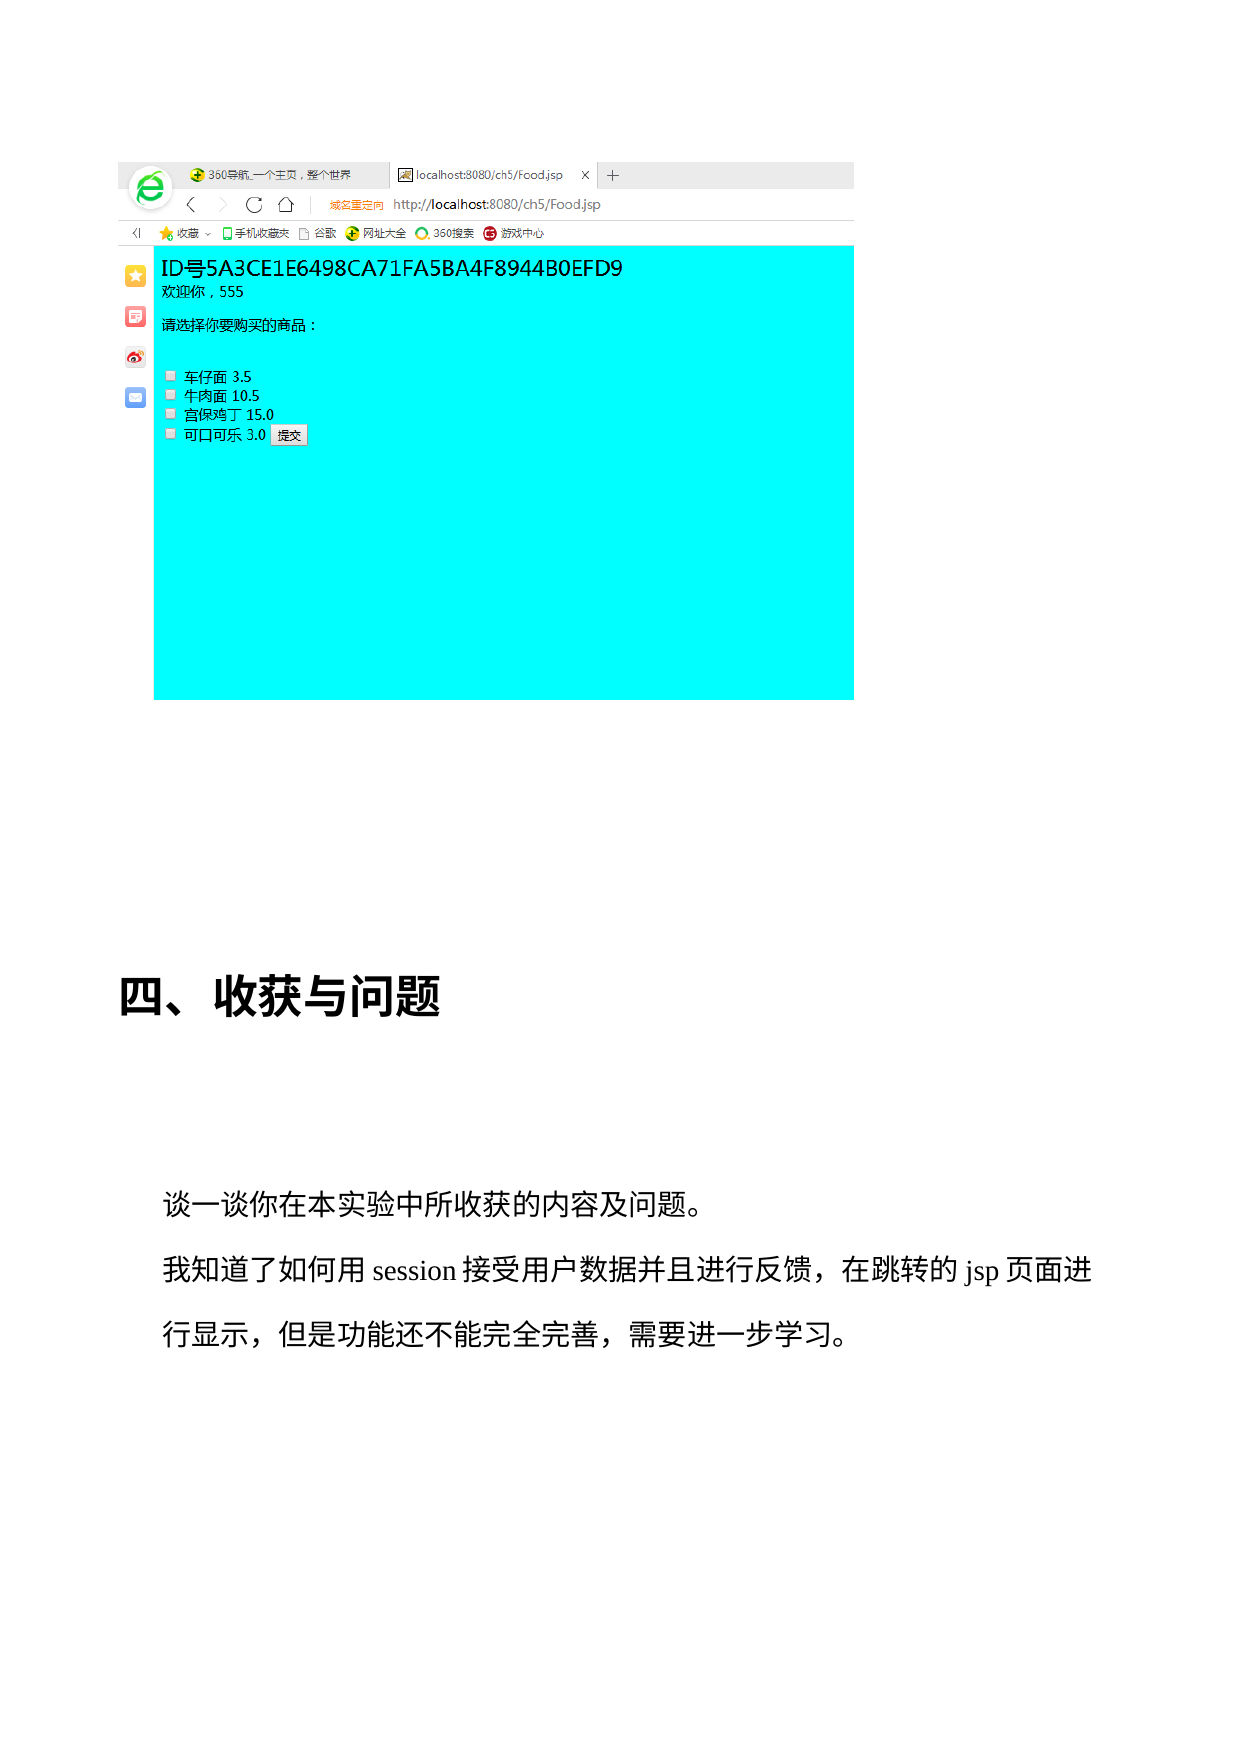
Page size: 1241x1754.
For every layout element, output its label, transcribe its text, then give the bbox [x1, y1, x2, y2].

text 谈一谈你在本实验中所收获的内容及问题。 [162, 1170, 1093, 1235]
subtitle 收获与问题 [118, 945, 1093, 1042]
picture [118, 162, 854, 700]
text 我知道了如何用session接受用户数据并且进行反馈，在跳转的jsp页面进行显示，但是功能还不能完全完善，需要进一步学习。 [162, 1235, 1093, 1365]
